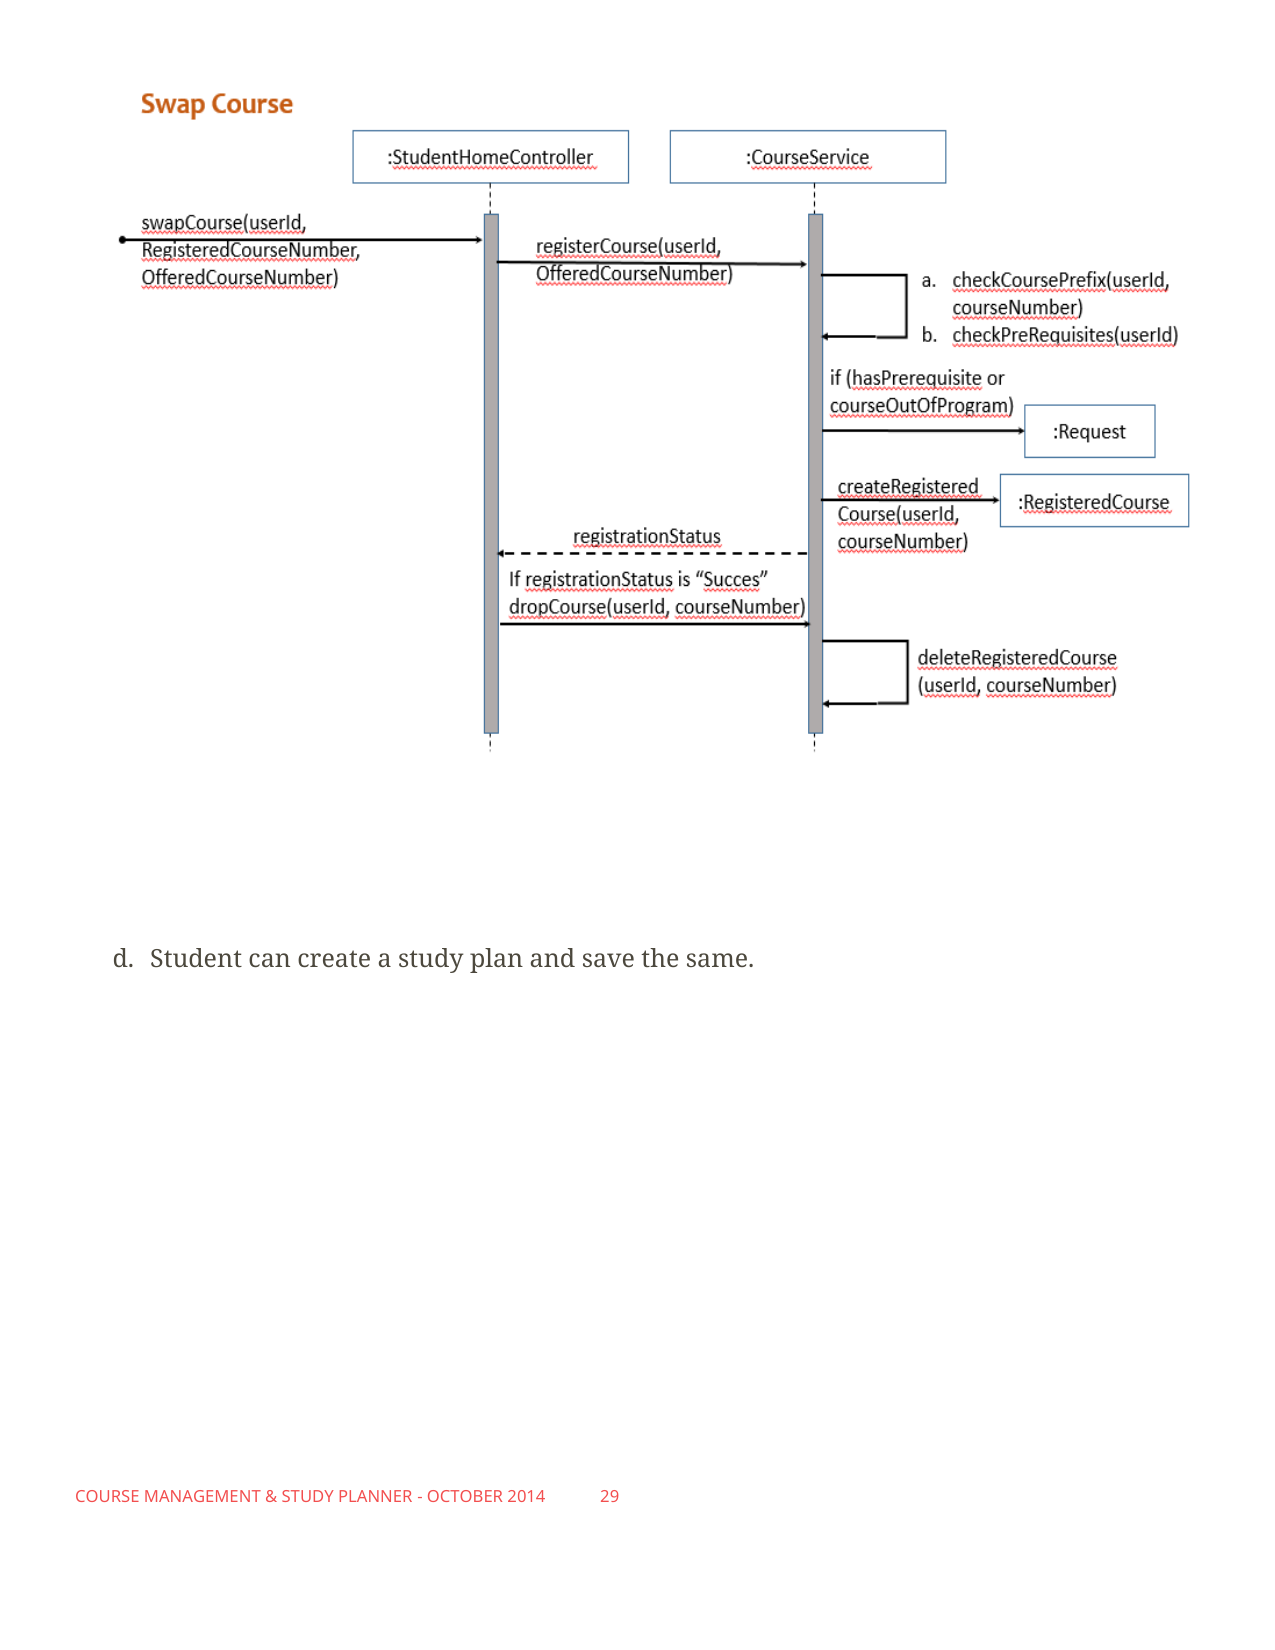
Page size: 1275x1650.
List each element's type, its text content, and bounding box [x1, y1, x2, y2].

picture [112, 75, 1200, 764]
list Student can create a study plan and save the same. [112, 941, 1200, 975]
